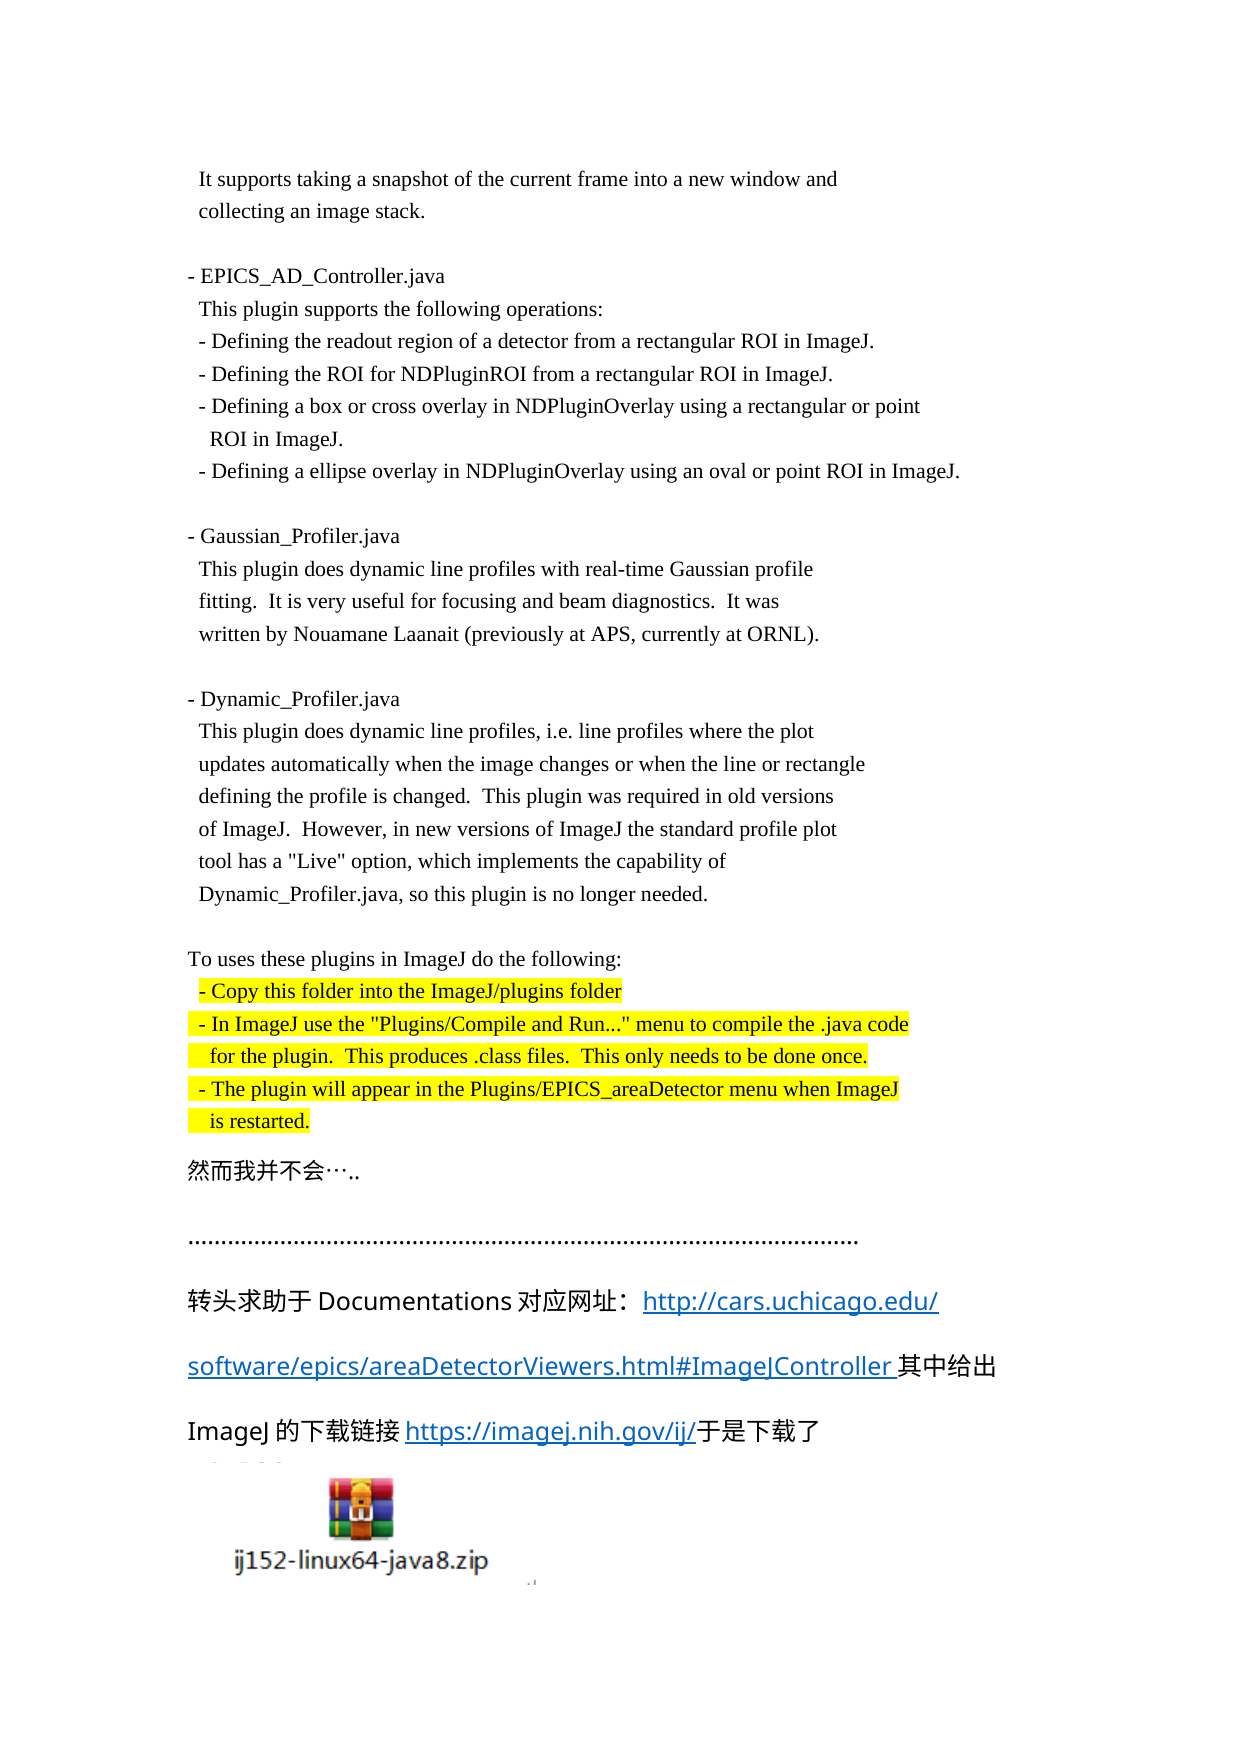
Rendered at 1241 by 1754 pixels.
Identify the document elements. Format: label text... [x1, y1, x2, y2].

text 转头求助于Documentations对应网址：http://cars.uchicago.edu/software/epics/areaDetectorViewers.html#ImageJController其中给出ImageJ的下载链接https://imagej.nih.gov/ij/于是下载了 [187, 1267, 1053, 1462]
text written by Nouamane Laanait (previously at APS, currently at ORNL). [187, 617, 1053, 649]
text Dynamic_Profiler.java, so this plugin is no longer needed. [187, 877, 1053, 909]
text It supports taking a snapshot of the current frame into a new window and [187, 162, 1053, 194]
text - Defining a box or cross overlay in NDPluginOverlay using a rectangular or point [187, 389, 1053, 422]
text ROI in ImageJ. [187, 422, 1053, 454]
text for the plugin. This produces .class files. This only needs to be done once. [187, 1039, 1053, 1072]
text This plugin does dynamic line profiles, i.e. line profiles where the plot [187, 714, 1053, 747]
text To uses these plugins in ImageJ do the following: [187, 942, 1053, 974]
text This plugin supports the following operations: [187, 292, 1053, 324]
text updates automatically when the image changes or when the line or rectangle [187, 747, 1053, 779]
text - In ImageJ use the "Plugins/Compile and Run..." menu to compile the .java code [187, 1007, 1053, 1039]
text collecting an image stack. [187, 194, 1053, 227]
text - Dynamic_Profiler.java [187, 682, 1053, 714]
text ………………………………………………………………………………………… [187, 1202, 1053, 1267]
text - Defining a ellipse overlay in NDPluginOverlay using an oval or point ROI in ImageJ. [187, 454, 1053, 487]
text This plugin does dynamic line profiles with real-time Gaussian profile [187, 552, 1053, 584]
text 然而我并不会….. [187, 1137, 1053, 1202]
text - Defining the ROI for NDPluginROI from a rectangular ROI in ImageJ. [187, 357, 1053, 389]
text defining the profile is changed. This plugin was required in old versions [187, 779, 1053, 812]
text is restarted. [187, 1104, 1053, 1137]
text - Gaussian_Profiler.java [187, 519, 1053, 552]
text - Copy this folder into the ImageJ/plugins folder [187, 974, 1053, 1007]
text fitting. It is very useful for focusing and beam diagnostics. It was [187, 584, 1053, 617]
text - Defining the readout region of a detector from a rectangular ROI in ImageJ. [187, 324, 1053, 357]
text - EPICS_AD_Controller.java [187, 259, 1053, 292]
text tool has a "Live" option, which implements the capability of [187, 844, 1053, 877]
text of ImageJ. However, in new versions of ImageJ the standard profile plot [187, 812, 1053, 844]
text - The plugin will appear in the Plugins/EPICS_areaDetector menu when ImageJ [187, 1072, 1053, 1104]
picture [187, 1462, 586, 1585]
